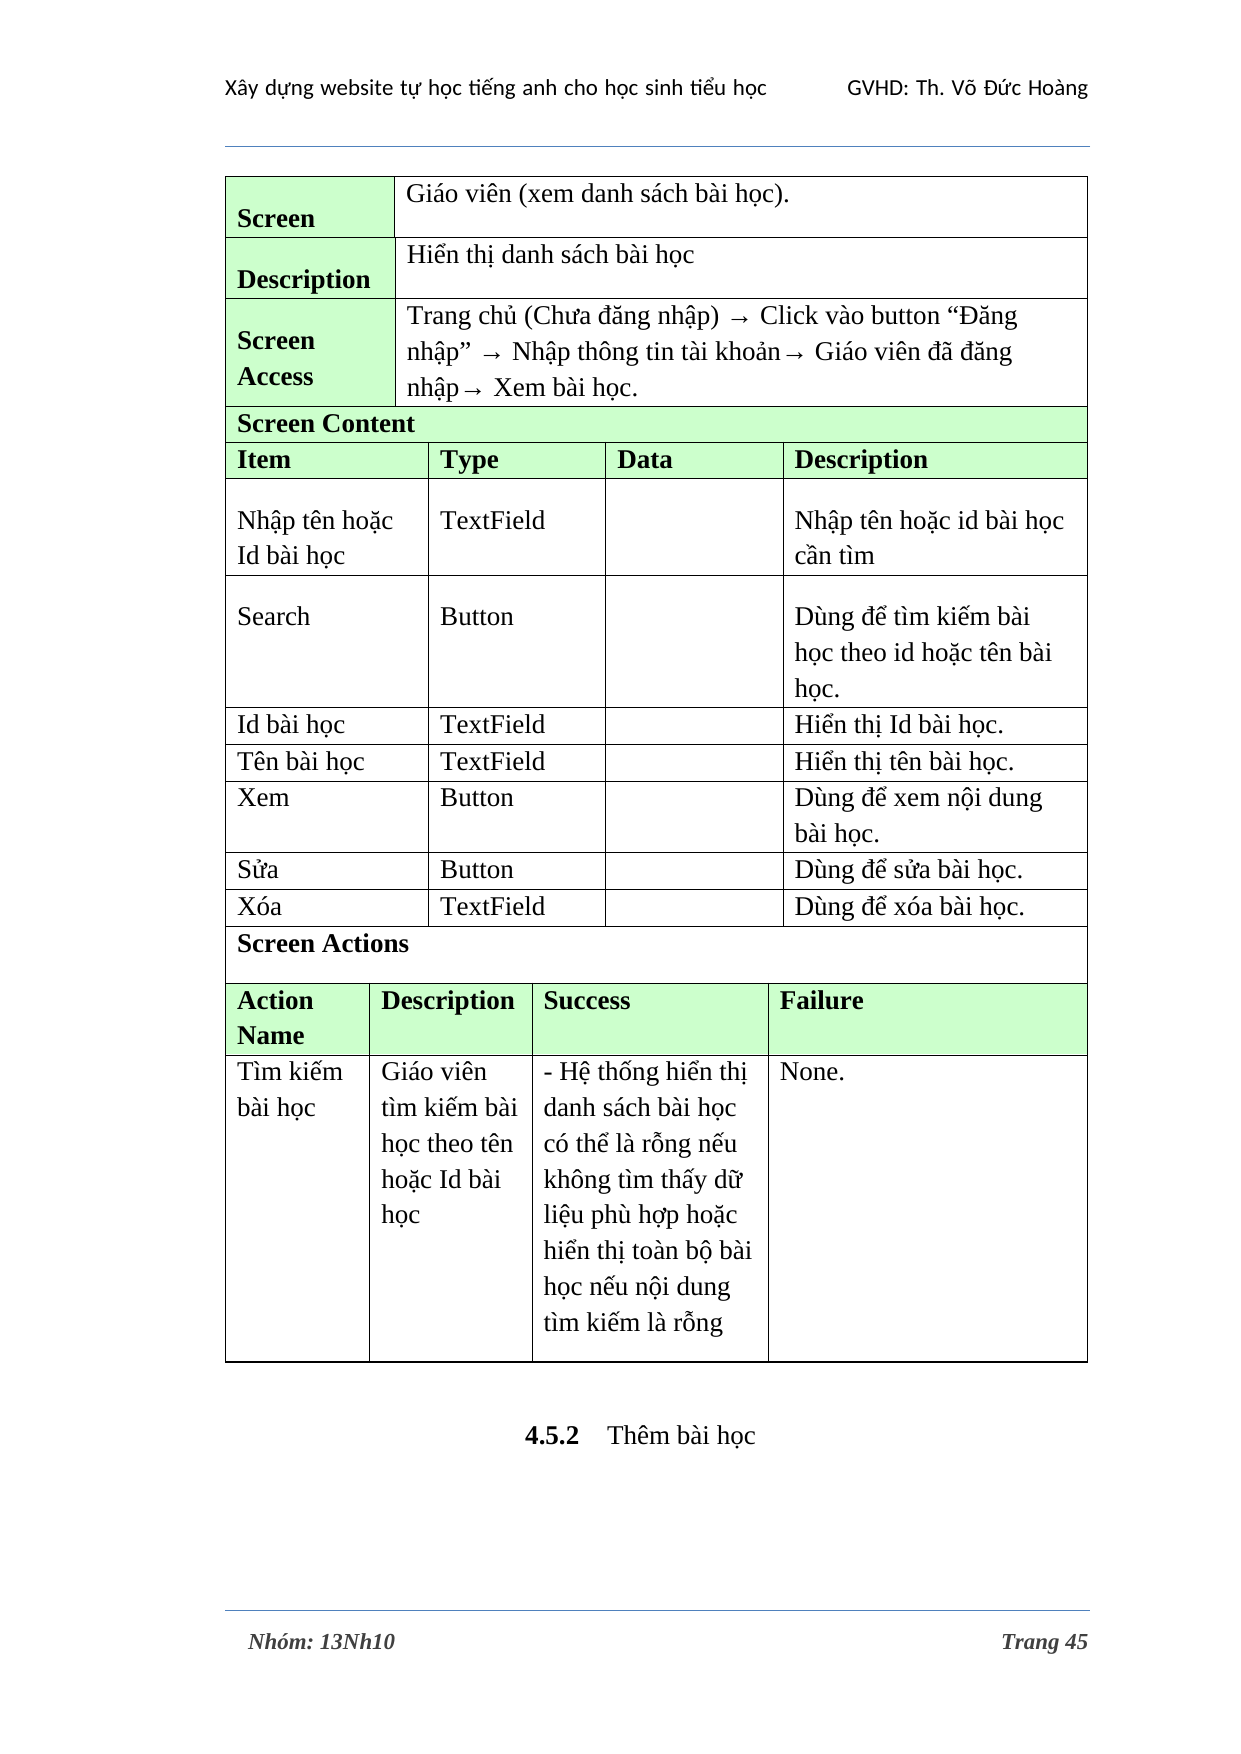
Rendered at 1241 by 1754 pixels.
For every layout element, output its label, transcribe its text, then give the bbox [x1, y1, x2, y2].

table_cell [606, 782, 783, 852]
table_cell TextField [429, 479, 605, 574]
table_cell Action Name [226, 984, 369, 1054]
table_cell [606, 745, 783, 781]
table_cell Xem [226, 782, 428, 852]
list Thêm bài học [525, 1419, 1087, 1450]
table_cell Data [606, 443, 783, 478]
table_cell Success [533, 984, 768, 1054]
table_cell Type [429, 443, 605, 478]
table_cell Tên bài học [226, 745, 428, 781]
table_cell Description [226, 238, 395, 298]
table_cell Description [370, 984, 532, 1054]
table_cell Trang chủ (Chưa đăng nhập) → Click vào button “Đăng nhập” → Nhập thông tin tài khoản→ Giáo viên đã đăng nhập→ Xem bài học. [396, 299, 1087, 406]
table_cell Item [226, 443, 428, 478]
table_cell Screen Access [226, 299, 395, 406]
table_cell Button [429, 576, 605, 707]
table_cell Giáo viên tìm kiếm bài học theo tên hoặc Id bài học [370, 1056, 532, 1361]
table_cell Hiển thị tên bài học. [784, 745, 1087, 781]
table_cell Nhập tên hoặc Id bài học [226, 479, 428, 574]
table_cell Description [784, 443, 1087, 478]
table_cell Sửa [226, 853, 428, 889]
table_cell Screen Actions [226, 927, 1087, 983]
table_cell Xóa [226, 890, 428, 926]
table_cell [606, 576, 783, 707]
table_cell Nhập tên hoặc id bài học cần tìm [784, 479, 1087, 574]
table_header Giáo viên (xem danh sách bài học). [395, 177, 1087, 237]
table_cell Dùng để xem nội dung bài học. [784, 782, 1087, 852]
table_cell - Hệ thống hiển thị danh sách bài học có thể là rỗng nếu không tìm thấy dữ liệu phù hợp hoặc hiển thị toàn bộ bài học nếu nội dung tìm kiếm là rỗng [533, 1056, 768, 1361]
table_header Screen [226, 177, 394, 237]
table_cell [606, 479, 783, 574]
table_cell Dùng để sửa bài học. [784, 853, 1087, 889]
table_cell Screen Content [226, 407, 1087, 442]
table_cell Button [429, 853, 605, 889]
table_cell Dùng để xóa bài học. [784, 890, 1087, 926]
table_cell [606, 708, 783, 744]
table_cell Failure [769, 984, 1087, 1054]
table_cell None. [769, 1056, 1087, 1361]
table_cell TextField [429, 708, 605, 744]
table_cell Search [226, 576, 428, 707]
table_cell Tìm kiếm bài học [226, 1056, 369, 1361]
table_cell Id bài học [226, 708, 428, 744]
table_cell [606, 890, 783, 926]
table_cell TextField [429, 890, 605, 926]
table_cell Button [429, 782, 605, 852]
table_cell TextField [429, 745, 605, 781]
table_cell Hiển thị Id bài học. [784, 708, 1087, 744]
table_cell Dùng để tìm kiếm bài học theo id hoặc tên bài học. [784, 576, 1087, 707]
table_cell Hiển thị danh sách bài học [396, 238, 1087, 298]
table_cell [606, 853, 783, 889]
